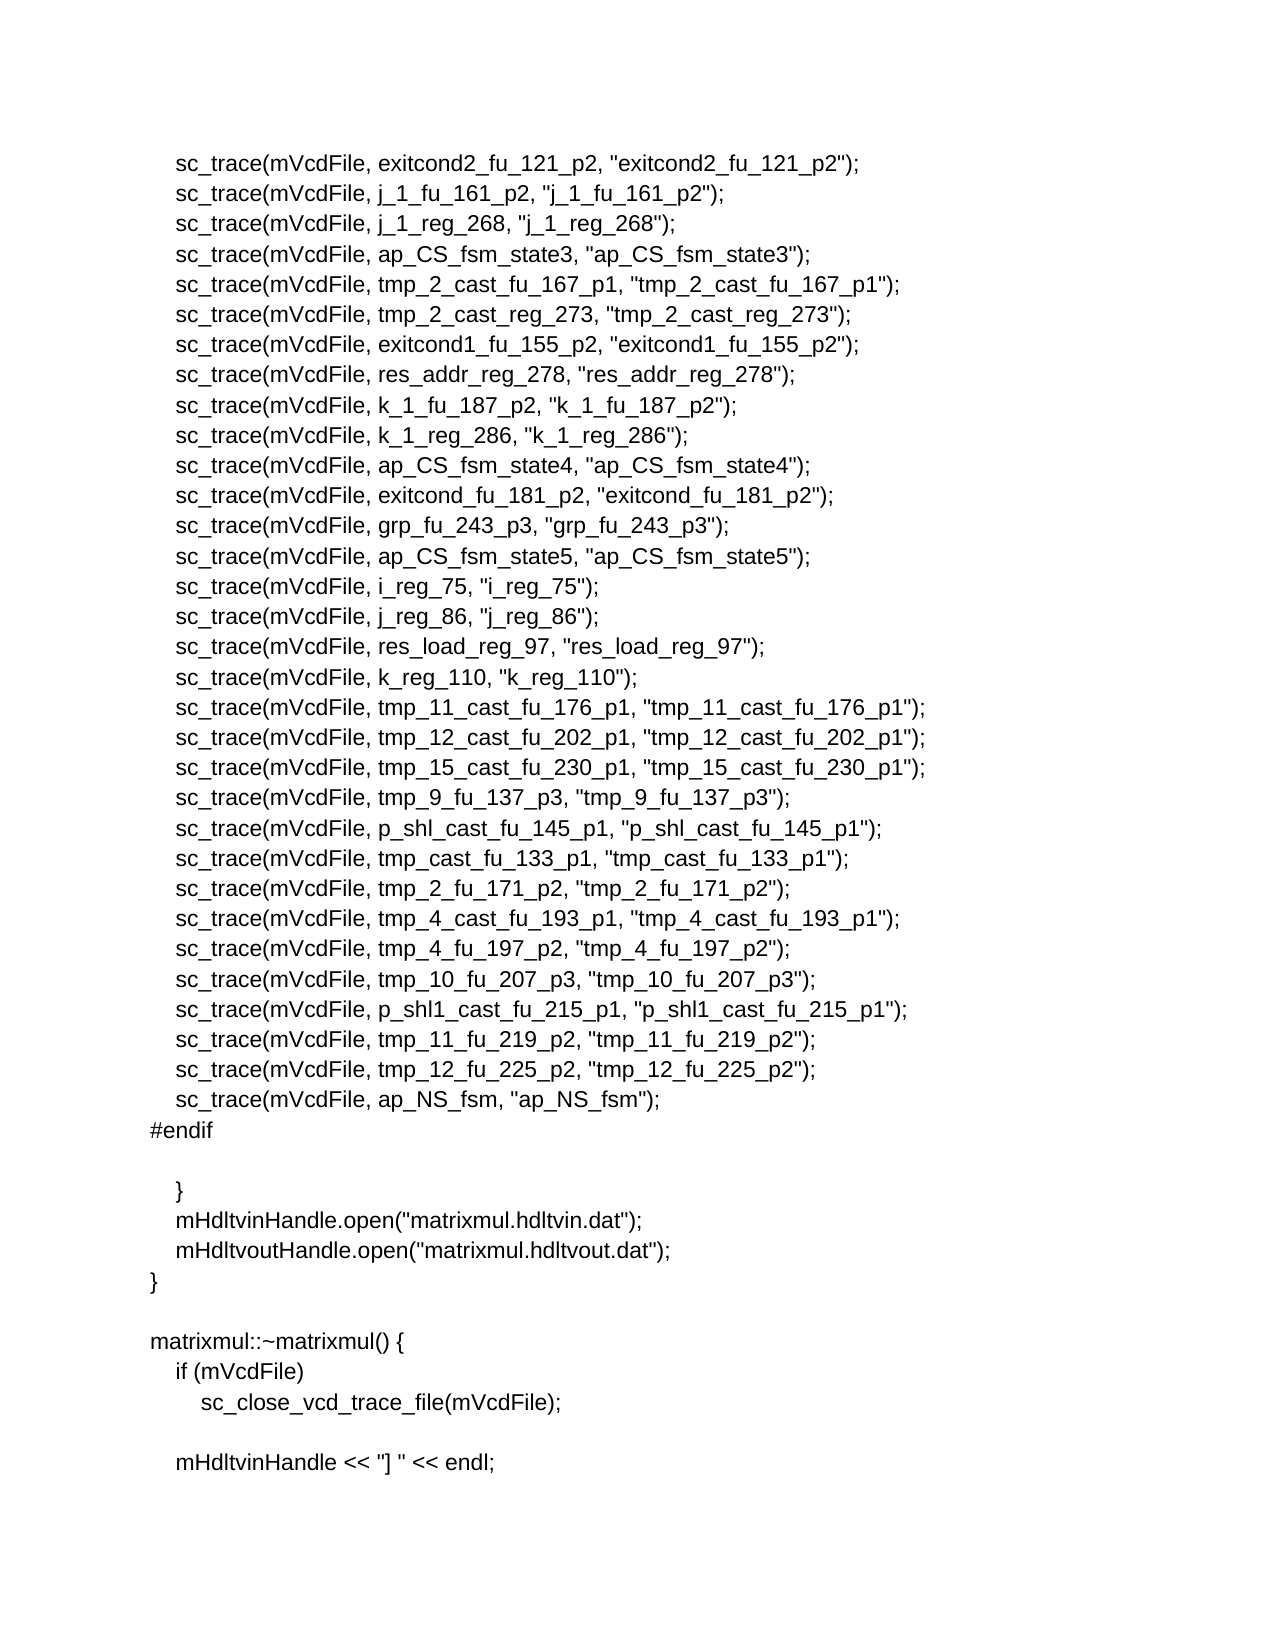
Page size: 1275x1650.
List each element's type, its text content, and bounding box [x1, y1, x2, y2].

text sc_trace(mVcdFile, ap_CS_fsm_state3, "ap_CS_fsm_state3"); [150, 241, 1125, 267]
text sc_trace(mVcdFile, p_shl1_cast_fu_215_p1, "p_shl1_cast_fu_215_p1"); [150, 996, 1125, 1022]
text sc_trace(mVcdFile, j_1_reg_268, "j_1_reg_268"); [150, 210, 1125, 237]
text sc_close_vcd_trace_file(mVcdFile); [150, 1388, 1125, 1415]
text sc_trace(mVcdFile, tmp_4_cast_fu_193_p1, "tmp_4_cast_fu_193_p1"); [150, 905, 1125, 932]
text } [150, 1268, 1125, 1294]
text sc_trace(mVcdFile, exitcond1_fu_155_p2, "exitcond1_fu_155_p2"); [150, 331, 1125, 358]
text sc_trace(mVcdFile, tmp_11_cast_fu_176_p1, "tmp_11_cast_fu_176_p1"); [150, 694, 1125, 720]
text sc_trace(mVcdFile, p_shl_cast_fu_145_p1, "p_shl_cast_fu_145_p1"); [150, 814, 1125, 841]
text sc_trace(mVcdFile, tmp_15_cast_fu_230_p1, "tmp_15_cast_fu_230_p1"); [150, 754, 1125, 781]
text sc_trace(mVcdFile, tmp_2_cast_fu_167_p1, "tmp_2_cast_fu_167_p1"); [150, 271, 1125, 297]
text mHdltvinHandle << "] " << endl; [150, 1449, 1125, 1475]
text sc_trace(mVcdFile, exitcond_fu_181_p2, "exitcond_fu_181_p2"); [150, 482, 1125, 509]
text sc_trace(mVcdFile, res_addr_reg_278, "res_addr_reg_278"); [150, 361, 1125, 388]
text sc_trace(mVcdFile, tmp_4_fu_197_p2, "tmp_4_fu_197_p2"); [150, 935, 1125, 962]
text if (mVcdFile) [150, 1358, 1125, 1385]
text sc_trace(mVcdFile, tmp_12_fu_225_p2, "tmp_12_fu_225_p2"); [150, 1056, 1125, 1083]
text sc_trace(mVcdFile, res_load_reg_97, "res_load_reg_97"); [150, 633, 1125, 660]
text sc_trace(mVcdFile, ap_CS_fsm_state4, "ap_CS_fsm_state4"); [150, 452, 1125, 478]
text } [150, 1177, 1125, 1203]
text sc_trace(mVcdFile, j_1_fu_161_p2, "j_1_fu_161_p2"); [150, 180, 1125, 207]
text sc_trace(mVcdFile, tmp_2_cast_reg_273, "tmp_2_cast_reg_273"); [150, 301, 1125, 327]
text mHdltvoutHandle.open("matrixmul.hdltvout.dat"); [150, 1237, 1125, 1264]
text sc_trace(mVcdFile, k_1_fu_187_p2, "k_1_fu_187_p2"); [150, 392, 1125, 418]
text sc_trace(mVcdFile, tmp_12_cast_fu_202_p1, "tmp_12_cast_fu_202_p1"); [150, 724, 1125, 750]
text sc_trace(mVcdFile, grp_fu_243_p3, "grp_fu_243_p3"); [150, 512, 1125, 539]
text sc_trace(mVcdFile, j_reg_86, "j_reg_86"); [150, 603, 1125, 629]
text sc_trace(mVcdFile, ap_NS_fsm, "ap_NS_fsm"); [150, 1086, 1125, 1113]
text sc_trace(mVcdFile, k_reg_110, "k_reg_110"); [150, 663, 1125, 690]
text sc_trace(mVcdFile, i_reg_75, "i_reg_75"); [150, 573, 1125, 599]
text sc_trace(mVcdFile, tmp_cast_fu_133_p1, "tmp_cast_fu_133_p1"); [150, 845, 1125, 871]
text sc_trace(mVcdFile, exitcond2_fu_121_p2, "exitcond2_fu_121_p2"); [150, 150, 1125, 176]
text sc_trace(mVcdFile, tmp_10_fu_207_p3, "tmp_10_fu_207_p3"); [150, 966, 1125, 992]
text sc_trace(mVcdFile, ap_CS_fsm_state5, "ap_CS_fsm_state5"); [150, 543, 1125, 569]
text sc_trace(mVcdFile, tmp_11_fu_219_p2, "tmp_11_fu_219_p2"); [150, 1026, 1125, 1052]
text sc_trace(mVcdFile, tmp_2_fu_171_p2, "tmp_2_fu_171_p2"); [150, 875, 1125, 901]
text sc_trace(mVcdFile, k_1_reg_286, "k_1_reg_286"); [150, 422, 1125, 448]
text #endif [150, 1117, 1125, 1143]
text sc_trace(mVcdFile, tmp_9_fu_137_p3, "tmp_9_fu_137_p3"); [150, 784, 1125, 811]
text mHdltvinHandle.open("matrixmul.hdltvin.dat"); [150, 1207, 1125, 1234]
text matrixmul::~matrixmul() { [150, 1328, 1125, 1354]
